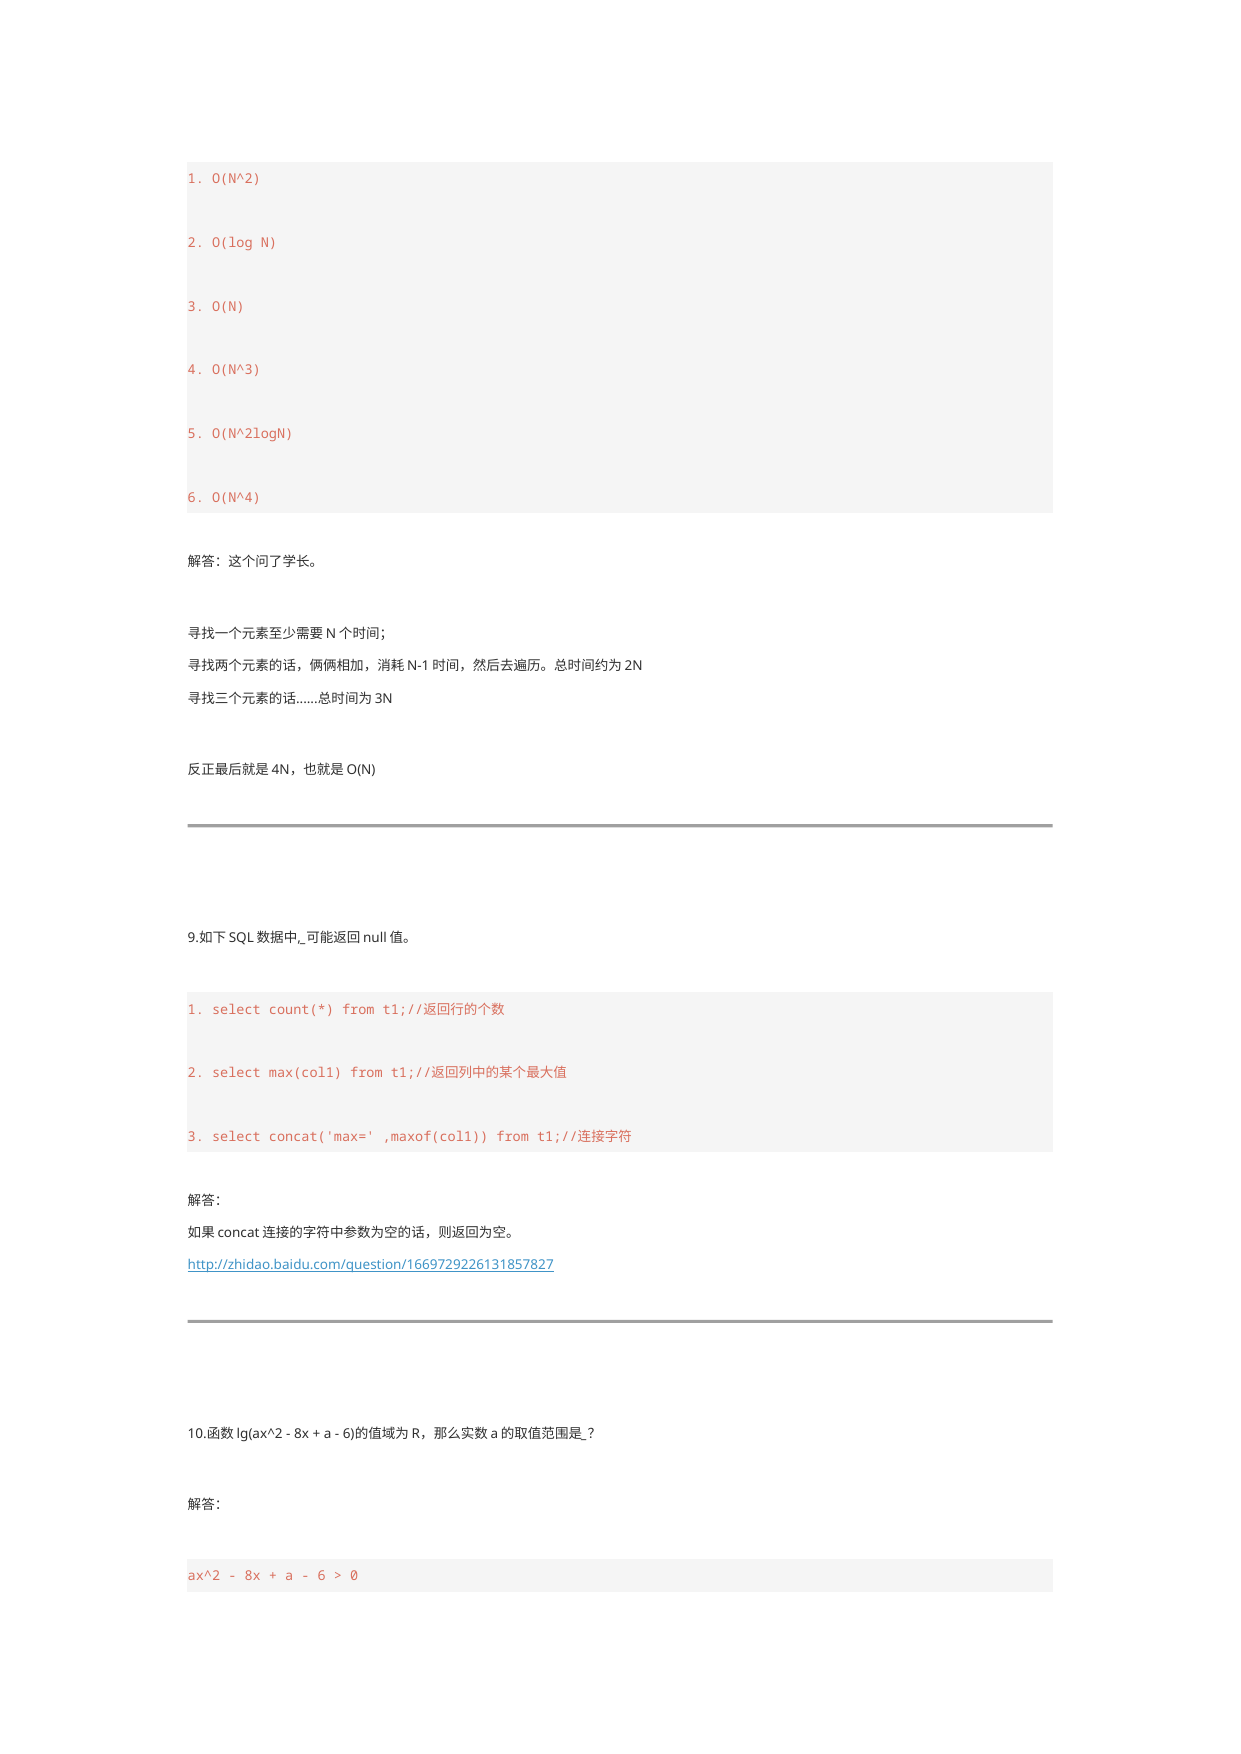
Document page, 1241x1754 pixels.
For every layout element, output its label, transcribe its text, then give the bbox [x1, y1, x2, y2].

text 3. select concat('max=' ,maxof(col1)) from t1;//连接字符 [187, 1119, 1053, 1152]
text 解答：这个问了学长。 [187, 544, 1053, 577]
text 解答： [187, 1488, 1053, 1520]
text 5. O(N^2logN) [187, 417, 1053, 449]
text 3. O(N) [187, 289, 1053, 322]
text 10.函数lg(ax^2 - 8x + a - 6)的值域为R，那么实数a的取值范围是_？ [187, 1416, 1053, 1448]
text 寻找一个元素至少需要N个时间； 寻找两个元素的话，俩俩相加，消耗N-1时间，然后去遍历。总时间约为2N 寻找三个元素的话......总时间为3N [187, 616, 1053, 713]
text 6. O(N^4) [187, 481, 1053, 513]
text 9.如下SQL数据中,_可能返回null值。 [187, 920, 1053, 953]
text 反正最后就是4N，也就是O(N) [187, 753, 1053, 785]
text 1. O(N^2) [187, 162, 1053, 194]
text 1. select count(*) from t1;//返回行的个数 [187, 992, 1053, 1024]
text 2. O(log N) [187, 226, 1053, 258]
text 2. select max(col1) from t1;//返回列中的某个最大值 [187, 1056, 1053, 1088]
text 4. O(N^3) [187, 353, 1053, 386]
text 解答： 如果concat连接的字符中参数为空的话，则返回为空。 http://zhidao.baidu.com/question/1669729226131857827 [187, 1183, 1053, 1281]
text ax^2 - 8x + a - 6 > 0 [187, 1559, 1053, 1592]
